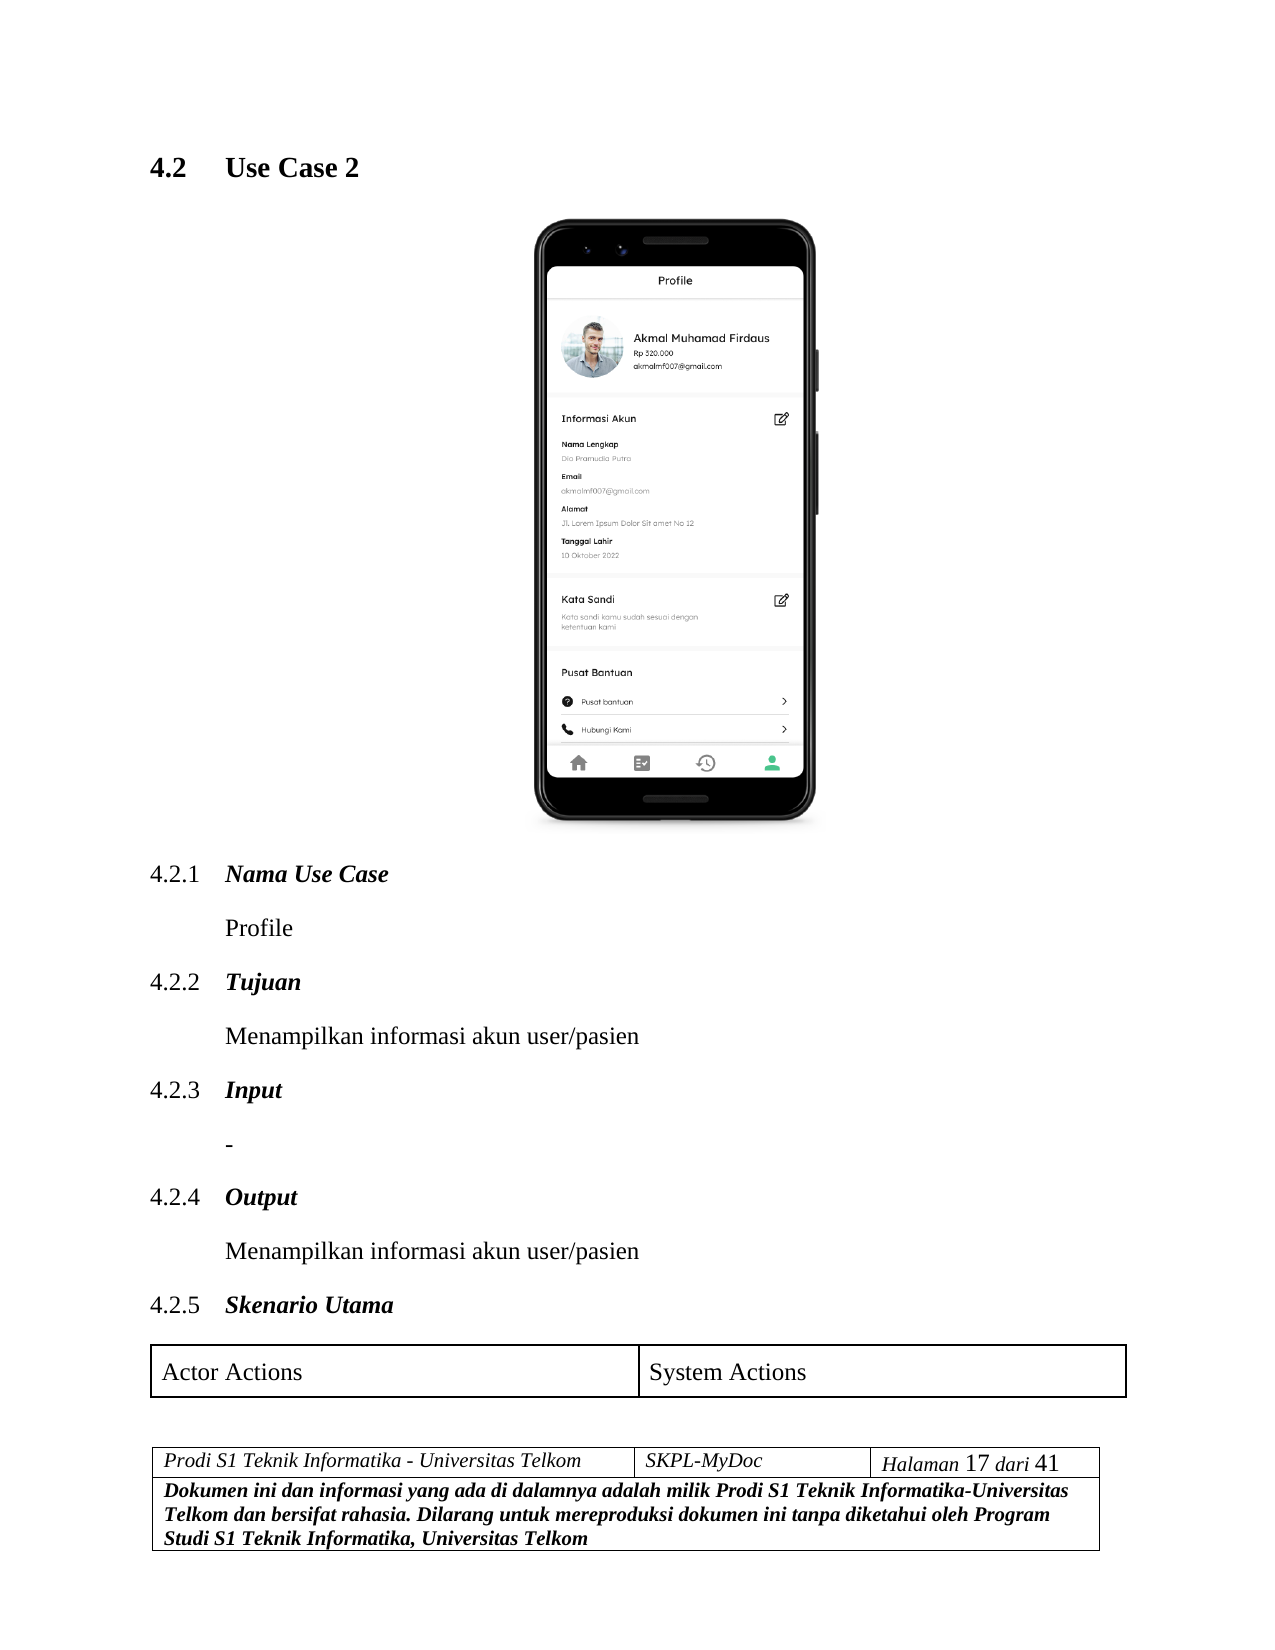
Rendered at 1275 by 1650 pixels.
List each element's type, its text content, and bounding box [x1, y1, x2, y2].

list Use Case 2 [150, 150, 1125, 183]
text Menampilkan informasi akun user/pasien [150, 1236, 1125, 1265]
text Profile [150, 913, 1125, 942]
text - [150, 1129, 1125, 1157]
table_header System Actions [640, 1346, 1125, 1396]
list Output [150, 1182, 1125, 1211]
text Menampilkan informasi akun user/pasien [150, 1021, 1125, 1050]
table_header Actor Actions [152, 1346, 638, 1396]
list Skenario Utama [150, 1290, 1125, 1319]
list Nama Use Case [150, 859, 1125, 888]
list Tujuan [150, 967, 1125, 996]
picture [523, 209, 827, 834]
list Input [150, 1075, 1125, 1103]
